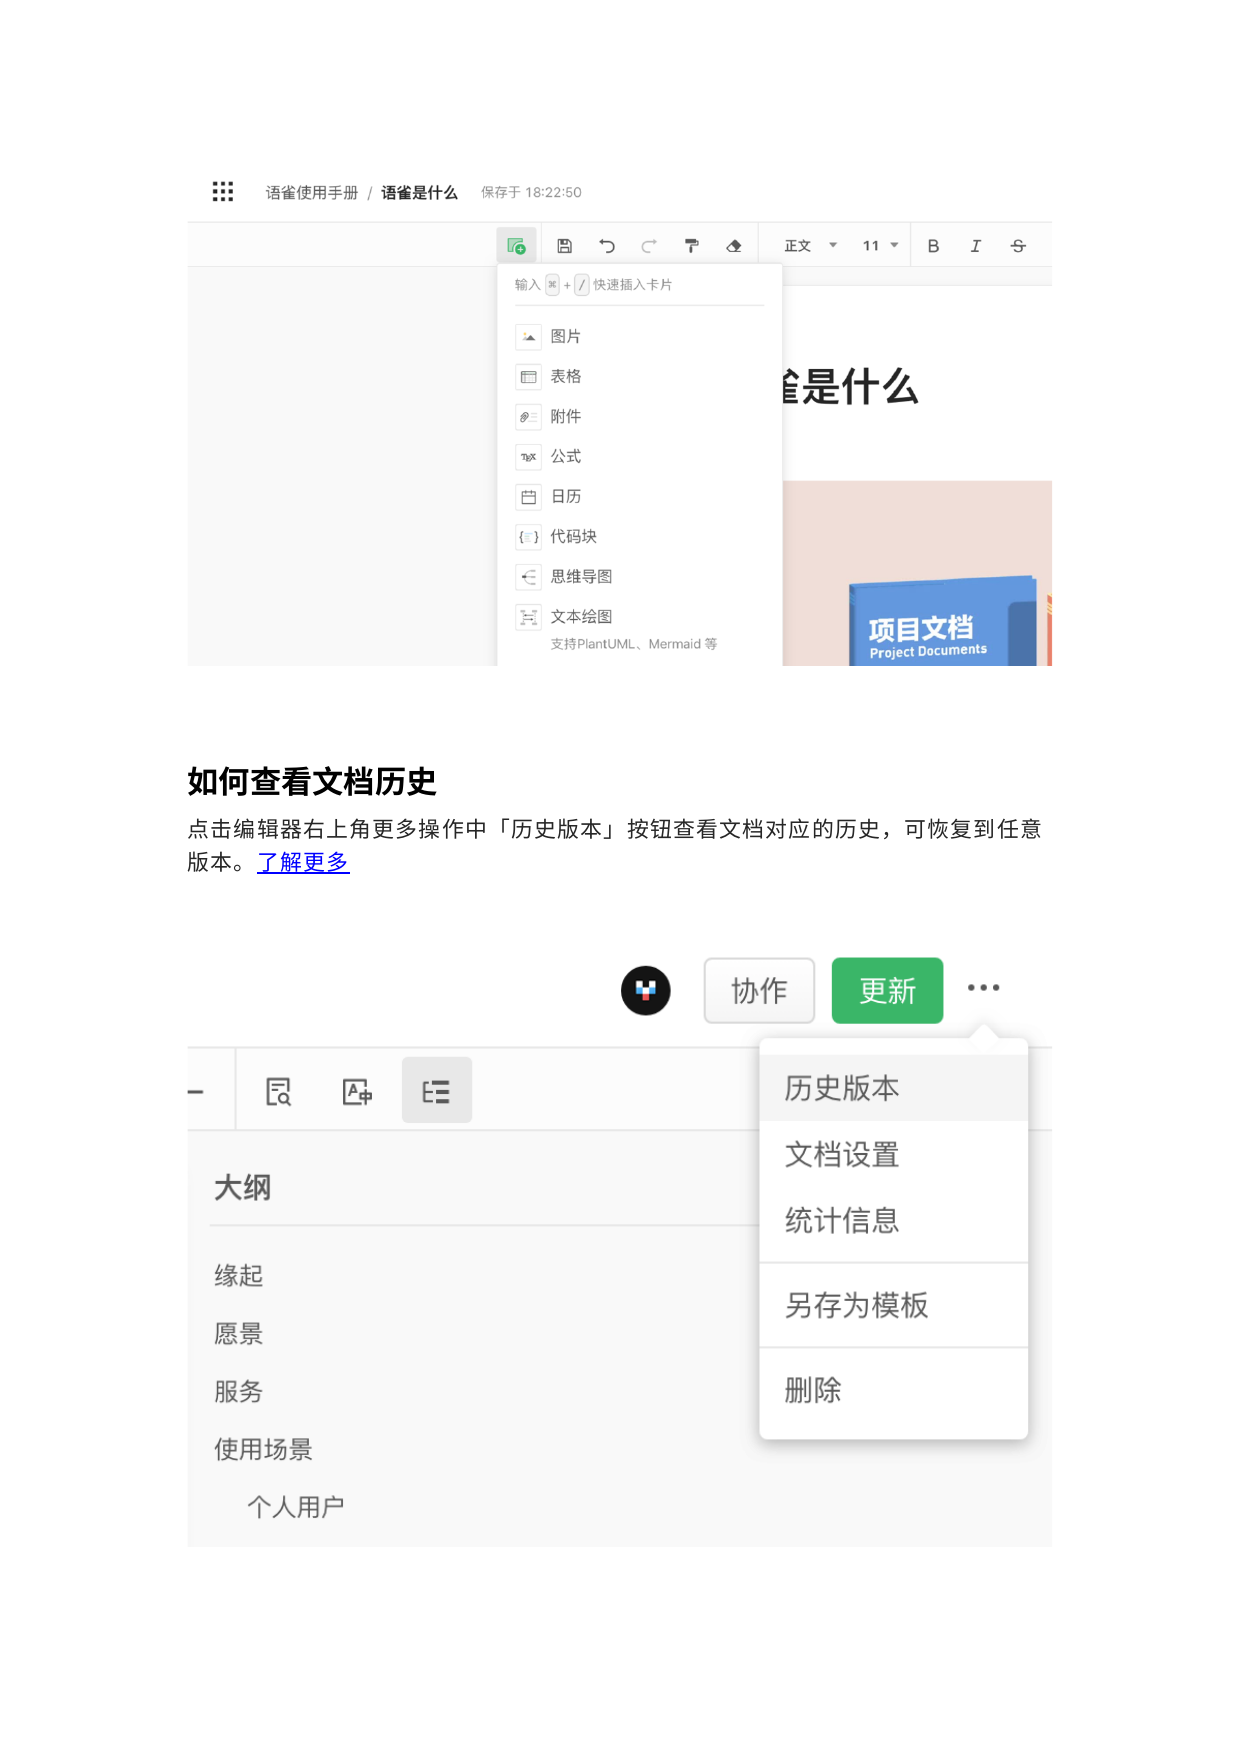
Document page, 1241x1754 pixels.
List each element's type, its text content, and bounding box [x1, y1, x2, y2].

picture [187, 162, 1053, 666]
text 点击编辑器右上角更多操作中「历史版本」按钮查看文档对应的历史，可恢复到任意版本。了解更多 [187, 812, 1053, 877]
picture [187, 942, 1053, 1547]
subtitle 如何查看文档历史 [187, 747, 1053, 812]
